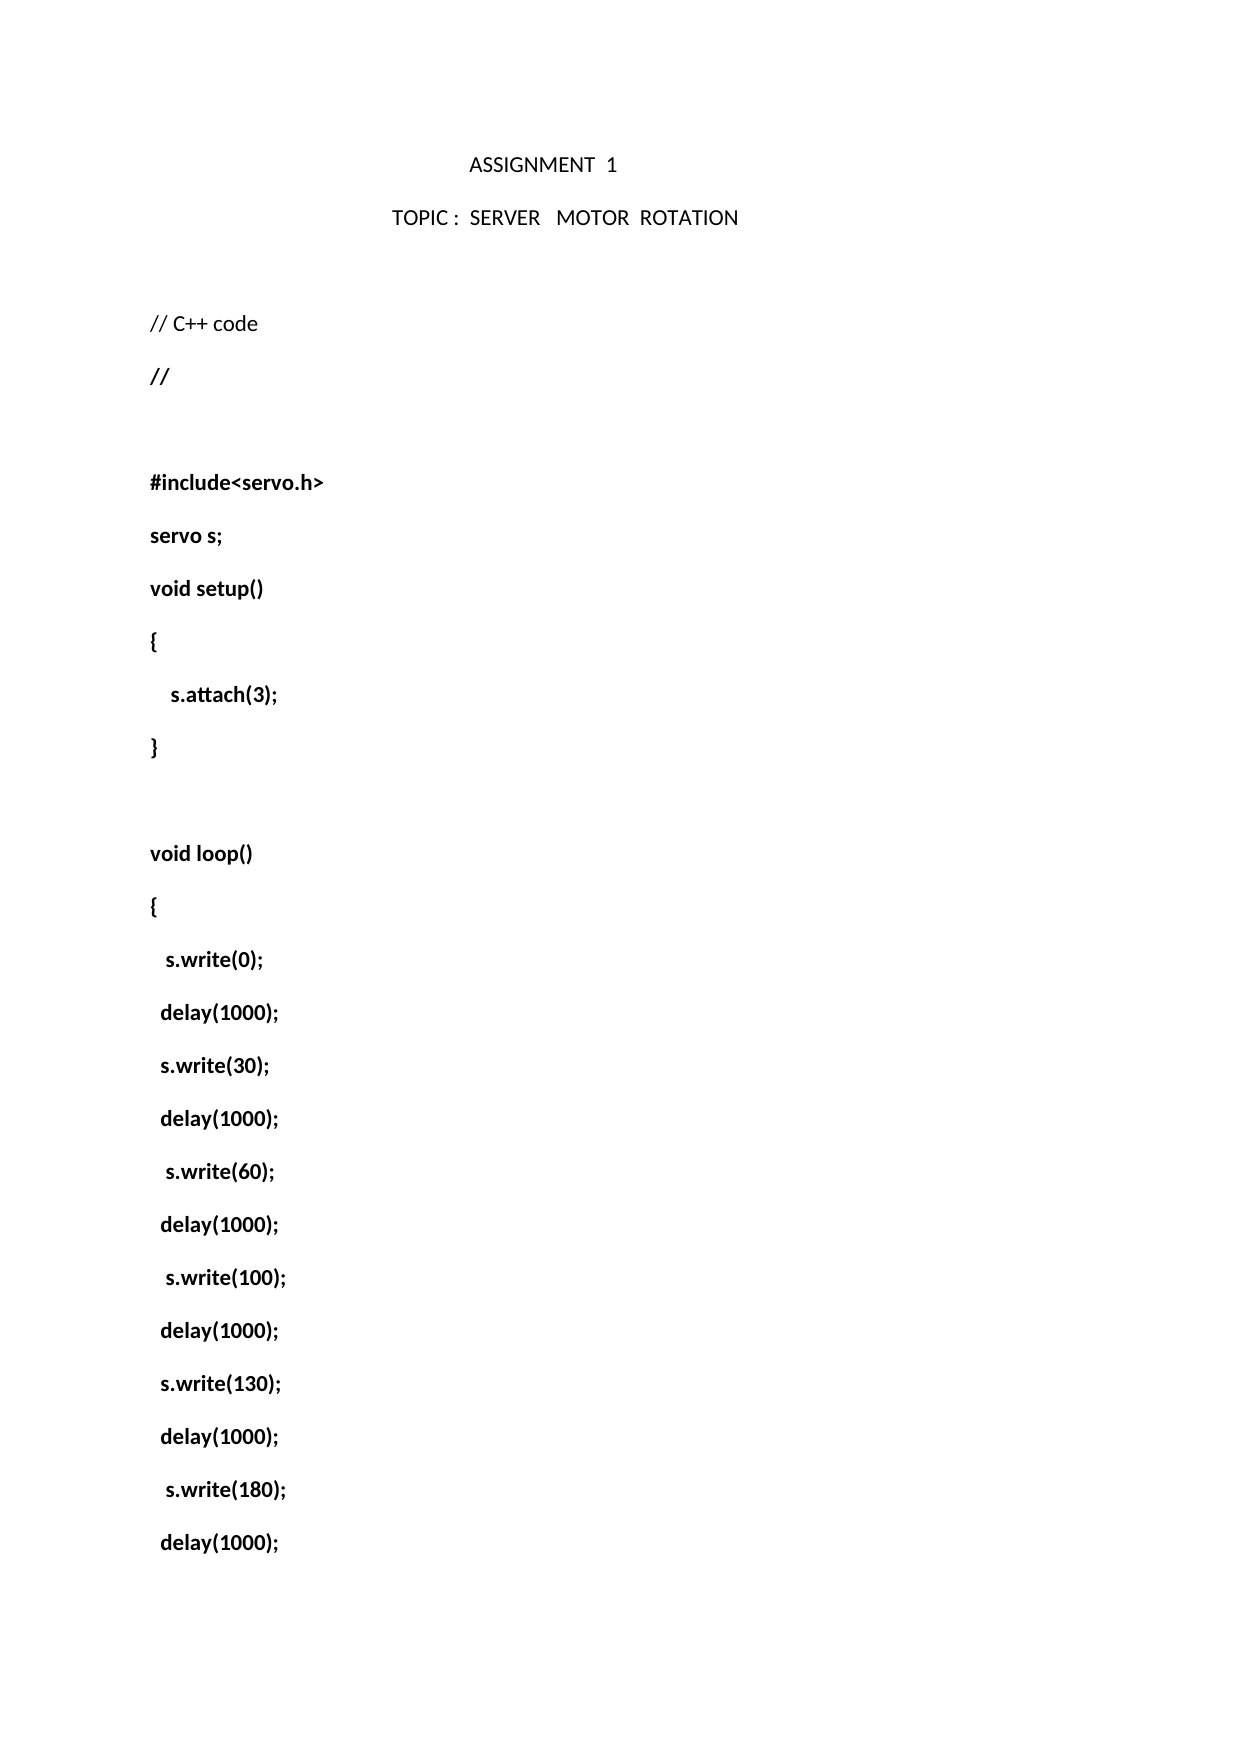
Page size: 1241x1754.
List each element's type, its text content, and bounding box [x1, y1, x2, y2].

text TOPIC : SERVER MOTOR ROTATION [150, 203, 1090, 231]
text void loop() [150, 839, 1090, 867]
text delay(1000); [150, 1316, 1090, 1344]
text s.write(180); [150, 1476, 1090, 1503]
text delay(1000); [150, 1210, 1090, 1238]
text { [150, 627, 1090, 655]
text } [150, 733, 1090, 761]
text { [150, 892, 1090, 920]
text servo s; [150, 521, 1090, 549]
text s.attach(3); [150, 680, 1090, 708]
text s.write(0); [150, 945, 1090, 973]
text delay(1000); [150, 1104, 1090, 1132]
text s.write(30); [150, 1051, 1090, 1079]
text s.write(130); [150, 1369, 1090, 1397]
text s.write(100); [150, 1263, 1090, 1291]
text // C++ code [150, 309, 1090, 337]
text // [150, 362, 1090, 390]
text delay(1000); [150, 1528, 1090, 1557]
text s.write(60); [150, 1157, 1090, 1185]
text delay(1000); [150, 998, 1090, 1026]
text #include<servo.h> [150, 468, 1090, 496]
text ASSIGNMENT 1 [150, 150, 1090, 178]
text void setup() [150, 574, 1090, 602]
text delay(1000); [150, 1422, 1090, 1451]
